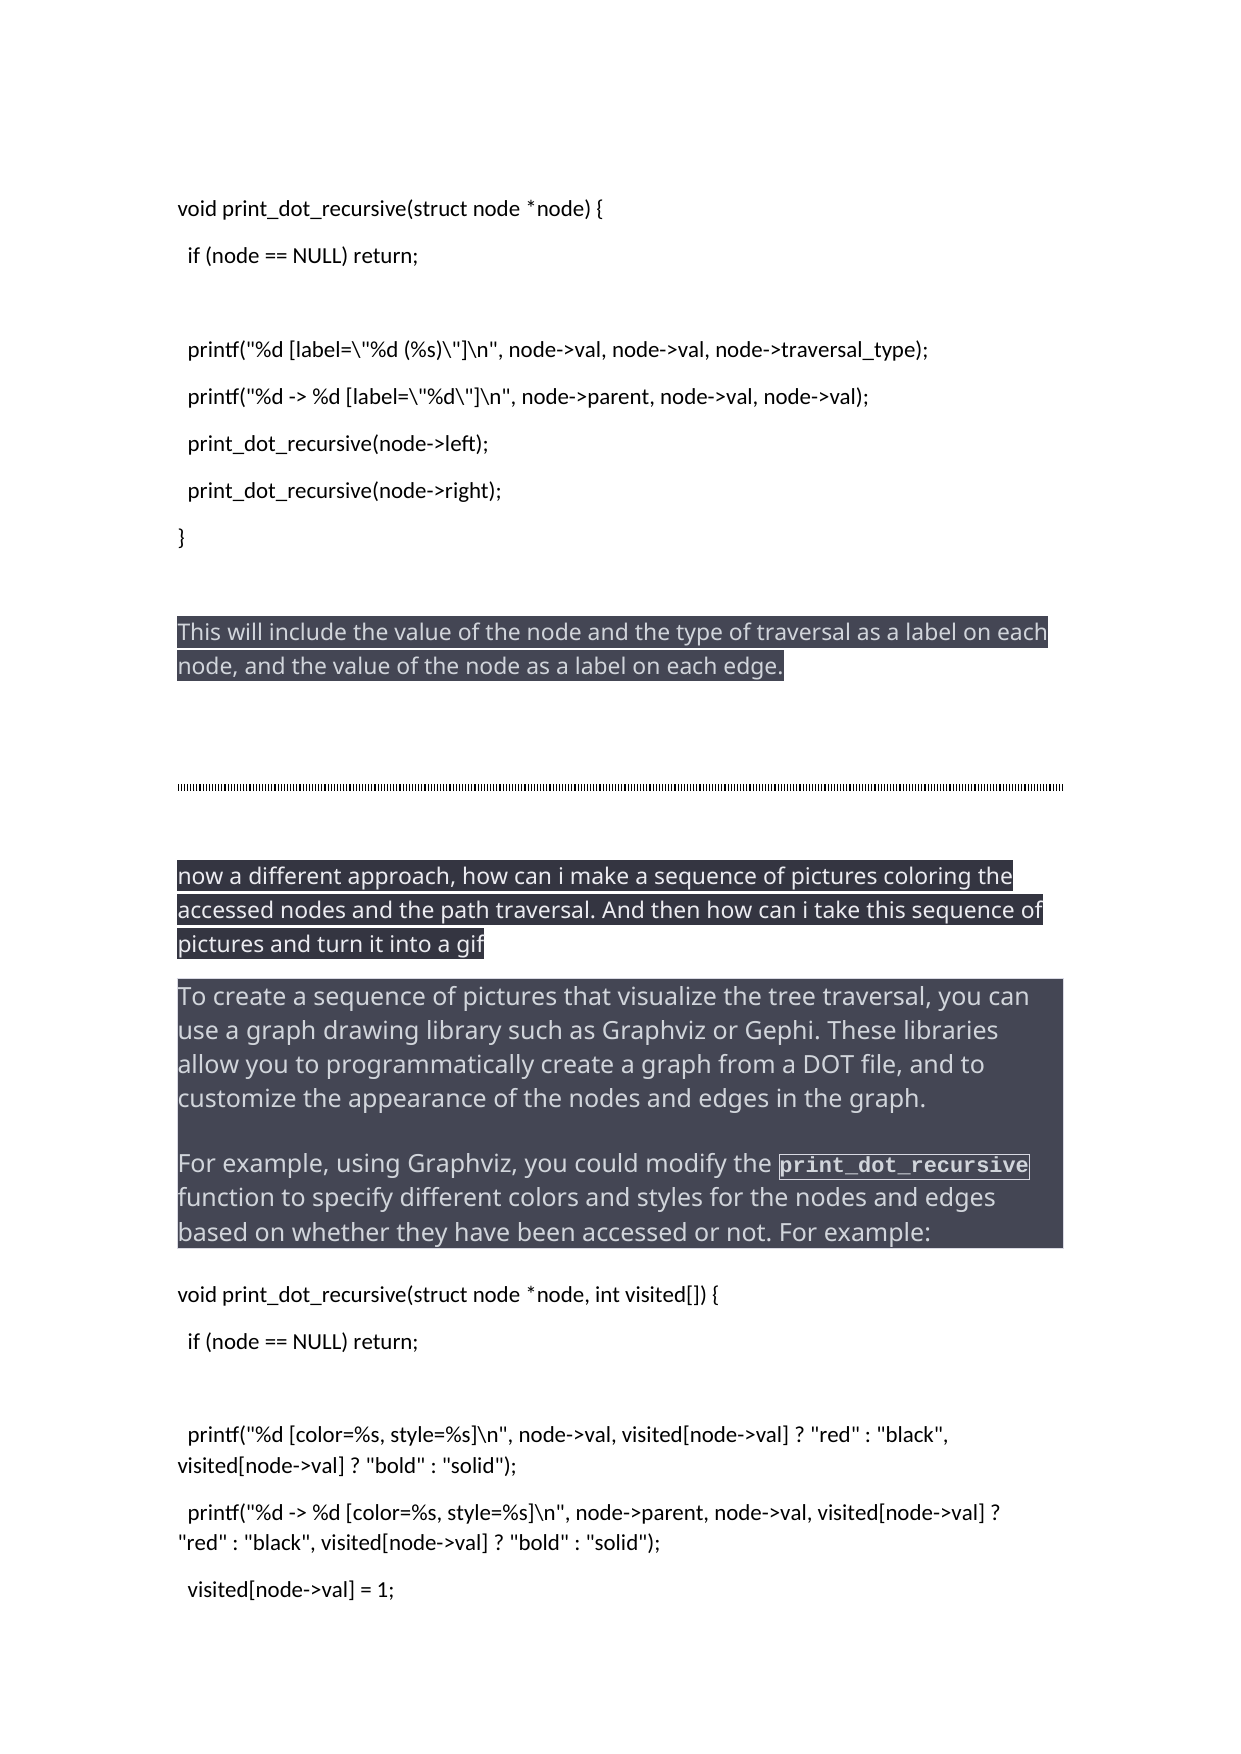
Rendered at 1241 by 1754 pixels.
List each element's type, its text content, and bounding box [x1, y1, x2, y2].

text printf("%d [label=\"%d (%s)\"]\n", node->val, node->val, node->traversal_type); [177, 335, 1063, 363]
text void print_dot_recursive(struct node *node, int visited[]) { [177, 1280, 1063, 1308]
text For example, using Graphviz, you could modify the print_dot_recursive function to specify different colors and styles for the nodes and edges based on whether they have been accessed or not. For example: [178, 1146, 1063, 1248]
text visited[node->val] = 1; [177, 1575, 1063, 1603]
text To create a sequence of pictures that visualize the tree traversal, you can use a graph drawing library such as Graphviz or Gephi. These libraries allow you to programmatically create a graph from a DOT file, and to customize the appearance of the nodes and edges in the graph. [178, 979, 1063, 1115]
text printf("%d -> %d [color=%s, style=%s]\n", node->parent, node->val, visited[node->val] ? "red" : "black", visited[node->val] ? "bold" : "solid"); [177, 1498, 1063, 1556]
text void print_dot_recursive(struct node *node) { [177, 194, 1063, 222]
text printf("%d [color=%s, style=%s]\n", node->val, visited[node->val] ? "red" : "black", visited[node->val] ? "bold" : "solid"); [177, 1421, 1063, 1479]
text if (node == NULL) return; [177, 1327, 1063, 1355]
text print_dot_recursive(node->left); [177, 429, 1063, 457]
text now a different approach, how can i make a sequence of pictures coloring the accessed nodes and the path traversal. And then how can i take this sequence of pictures and turn it into a gif [177, 860, 1063, 959]
text print_dot_recursive(node->right); [177, 476, 1063, 504]
text } [177, 523, 1063, 551]
text printf("%d -> %d [label=\"%d\"]\n", node->parent, node->val, node->val); [177, 382, 1063, 410]
text This will include the value of the node and the type of traversal as a label on each node, and the value of the node as a label on each edge. [177, 616, 1063, 681]
text if (node == NULL) return; [177, 241, 1063, 269]
